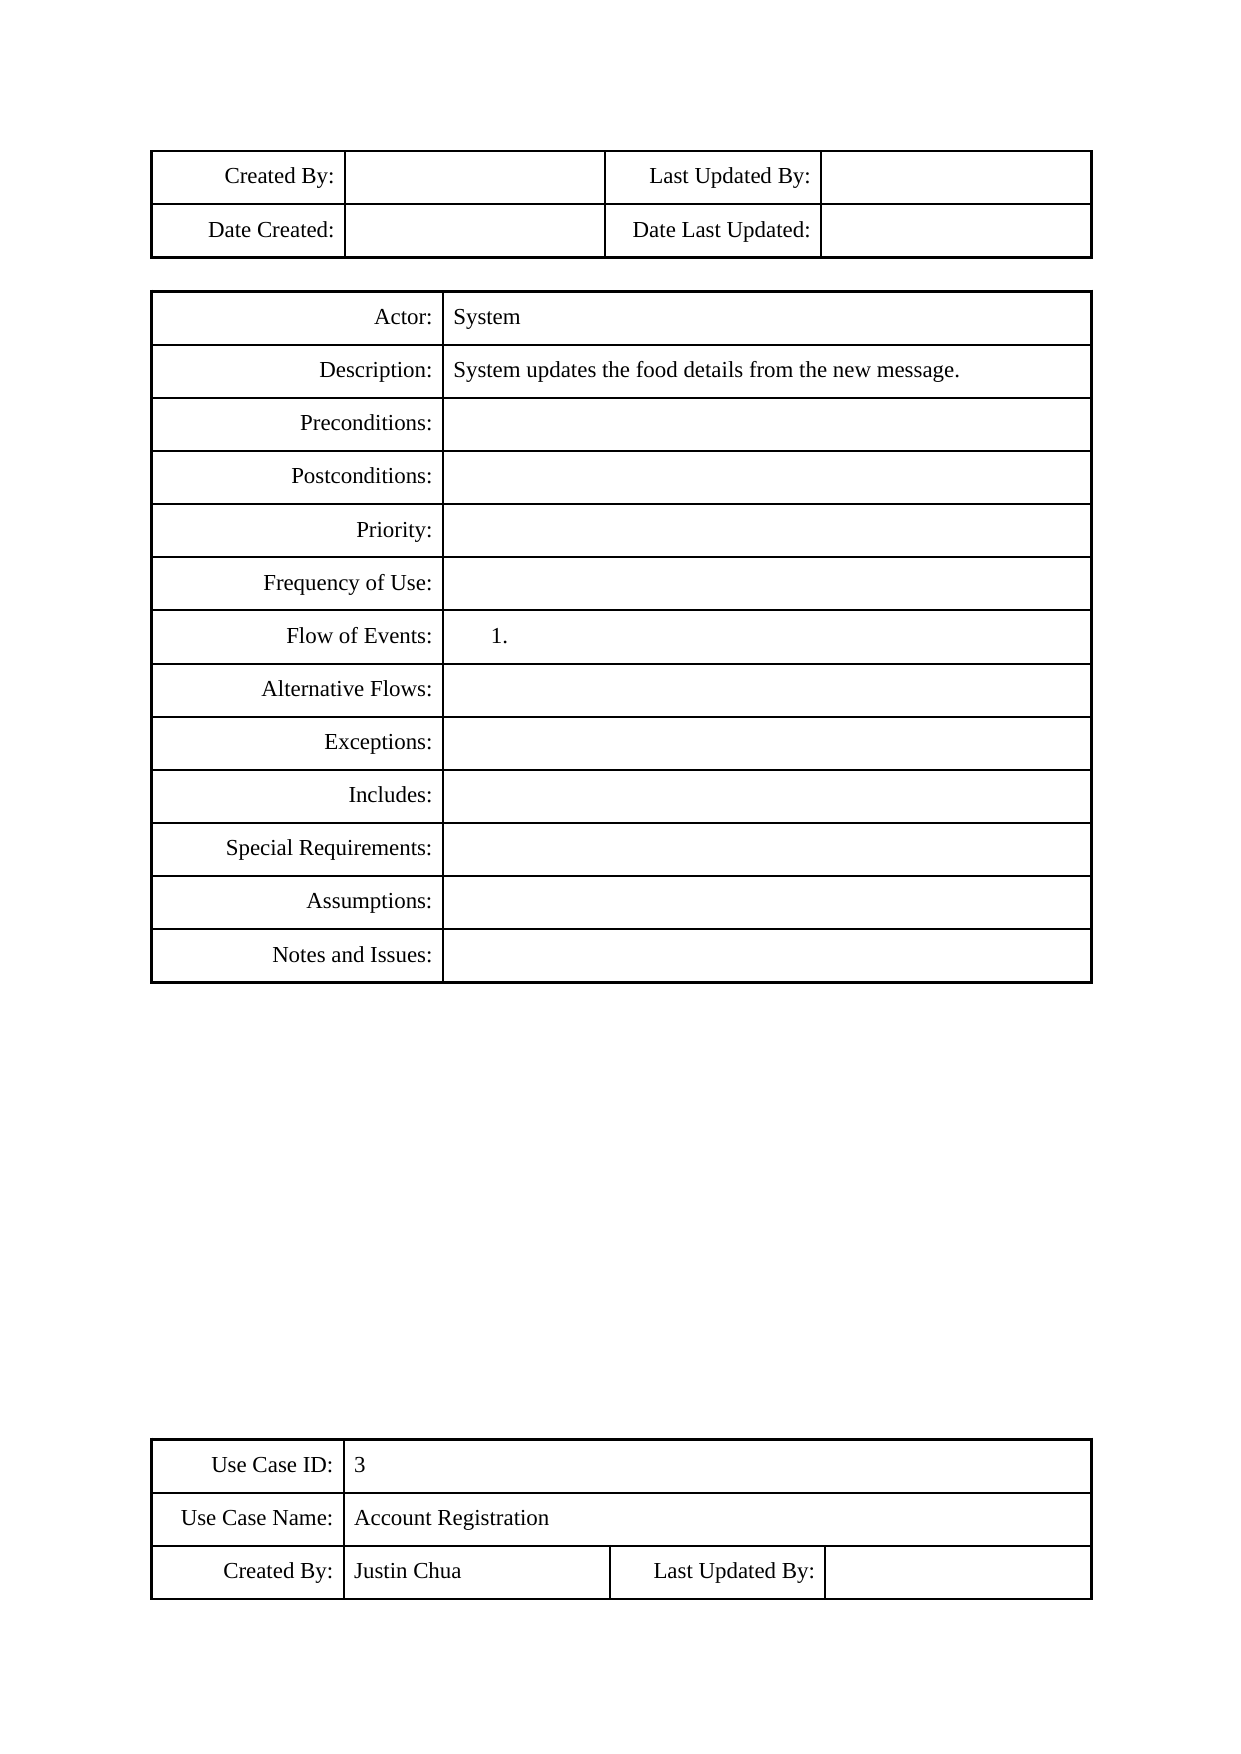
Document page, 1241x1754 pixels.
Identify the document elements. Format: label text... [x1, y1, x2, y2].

table_cell [444, 452, 1090, 503]
table_cell Frequency of Use: [153, 558, 442, 609]
table_cell [444, 877, 1090, 928]
table_cell Account Registration [345, 1494, 1090, 1545]
table_header Use Case ID: [153, 1441, 343, 1492]
table_cell [444, 611, 1090, 662]
table_cell [346, 205, 604, 256]
table_cell [444, 558, 1090, 609]
table_cell Justin Chua [345, 1547, 609, 1598]
table_cell [822, 205, 1090, 256]
table_cell Alternative Flows: [153, 665, 442, 716]
table_cell Date Created: [153, 205, 344, 256]
table_cell Preconditions: [153, 399, 442, 450]
table_cell Last Updated By: [606, 152, 820, 203]
table_cell Created By: [153, 1547, 343, 1598]
table_cell Last Updated By: [611, 1547, 824, 1598]
table_cell Created By: [153, 152, 344, 203]
table_cell Flow of Events: [153, 611, 442, 662]
table_cell Priority: [153, 505, 442, 556]
table_cell Description: [153, 346, 442, 397]
table_cell Use Case Name: [153, 1494, 343, 1545]
table_cell Date Last Updated: [606, 205, 820, 256]
table_cell [346, 152, 604, 203]
table_cell [444, 505, 1090, 556]
table_cell Exceptions: [153, 718, 442, 769]
table_cell [444, 824, 1090, 875]
table_cell Assumptions: [153, 877, 442, 928]
table_cell [826, 1547, 1090, 1598]
table_cell Postconditions: [153, 452, 442, 503]
table_cell [444, 718, 1090, 769]
table_cell [444, 665, 1090, 716]
table_cell Special Requirements: [153, 824, 442, 875]
table_cell Includes: [153, 771, 442, 822]
table_header System [444, 293, 1090, 344]
table_cell System updates the food details from the new message. [444, 346, 1090, 397]
table_cell [444, 771, 1090, 822]
table_cell [444, 930, 1090, 981]
table_cell Notes and Issues: [153, 930, 442, 981]
table_cell [444, 399, 1090, 450]
table_cell [822, 152, 1090, 203]
table_header Actor: [153, 293, 442, 344]
table_header 3 [345, 1441, 1090, 1492]
